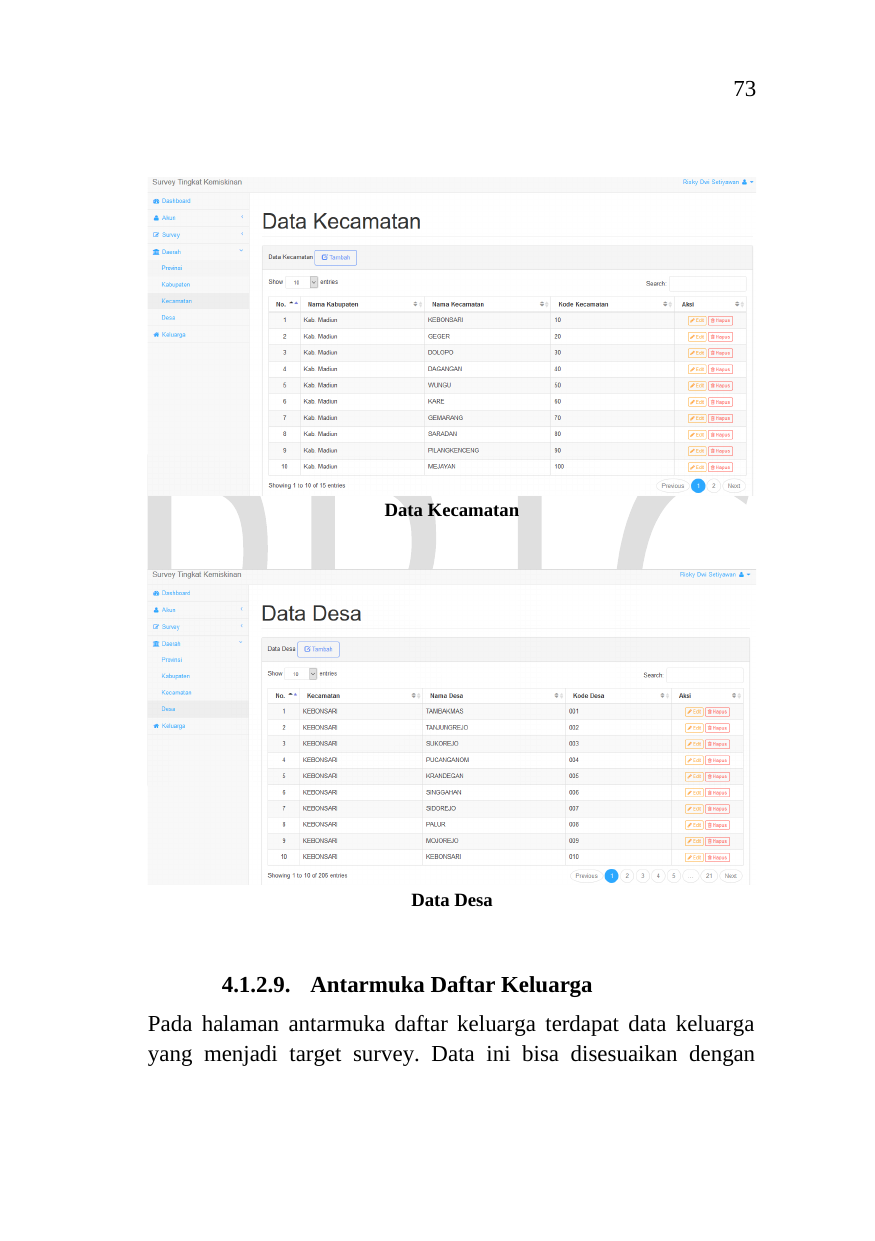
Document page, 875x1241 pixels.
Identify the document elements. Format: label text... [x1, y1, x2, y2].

picture [147, 569, 757, 885]
text Data Kecamatan [148, 499, 756, 521]
picture [147, 177, 757, 496]
text Data Desa [148, 889, 756, 910]
subtitle Antarmuka Daftar Keluarga [222, 971, 756, 998]
